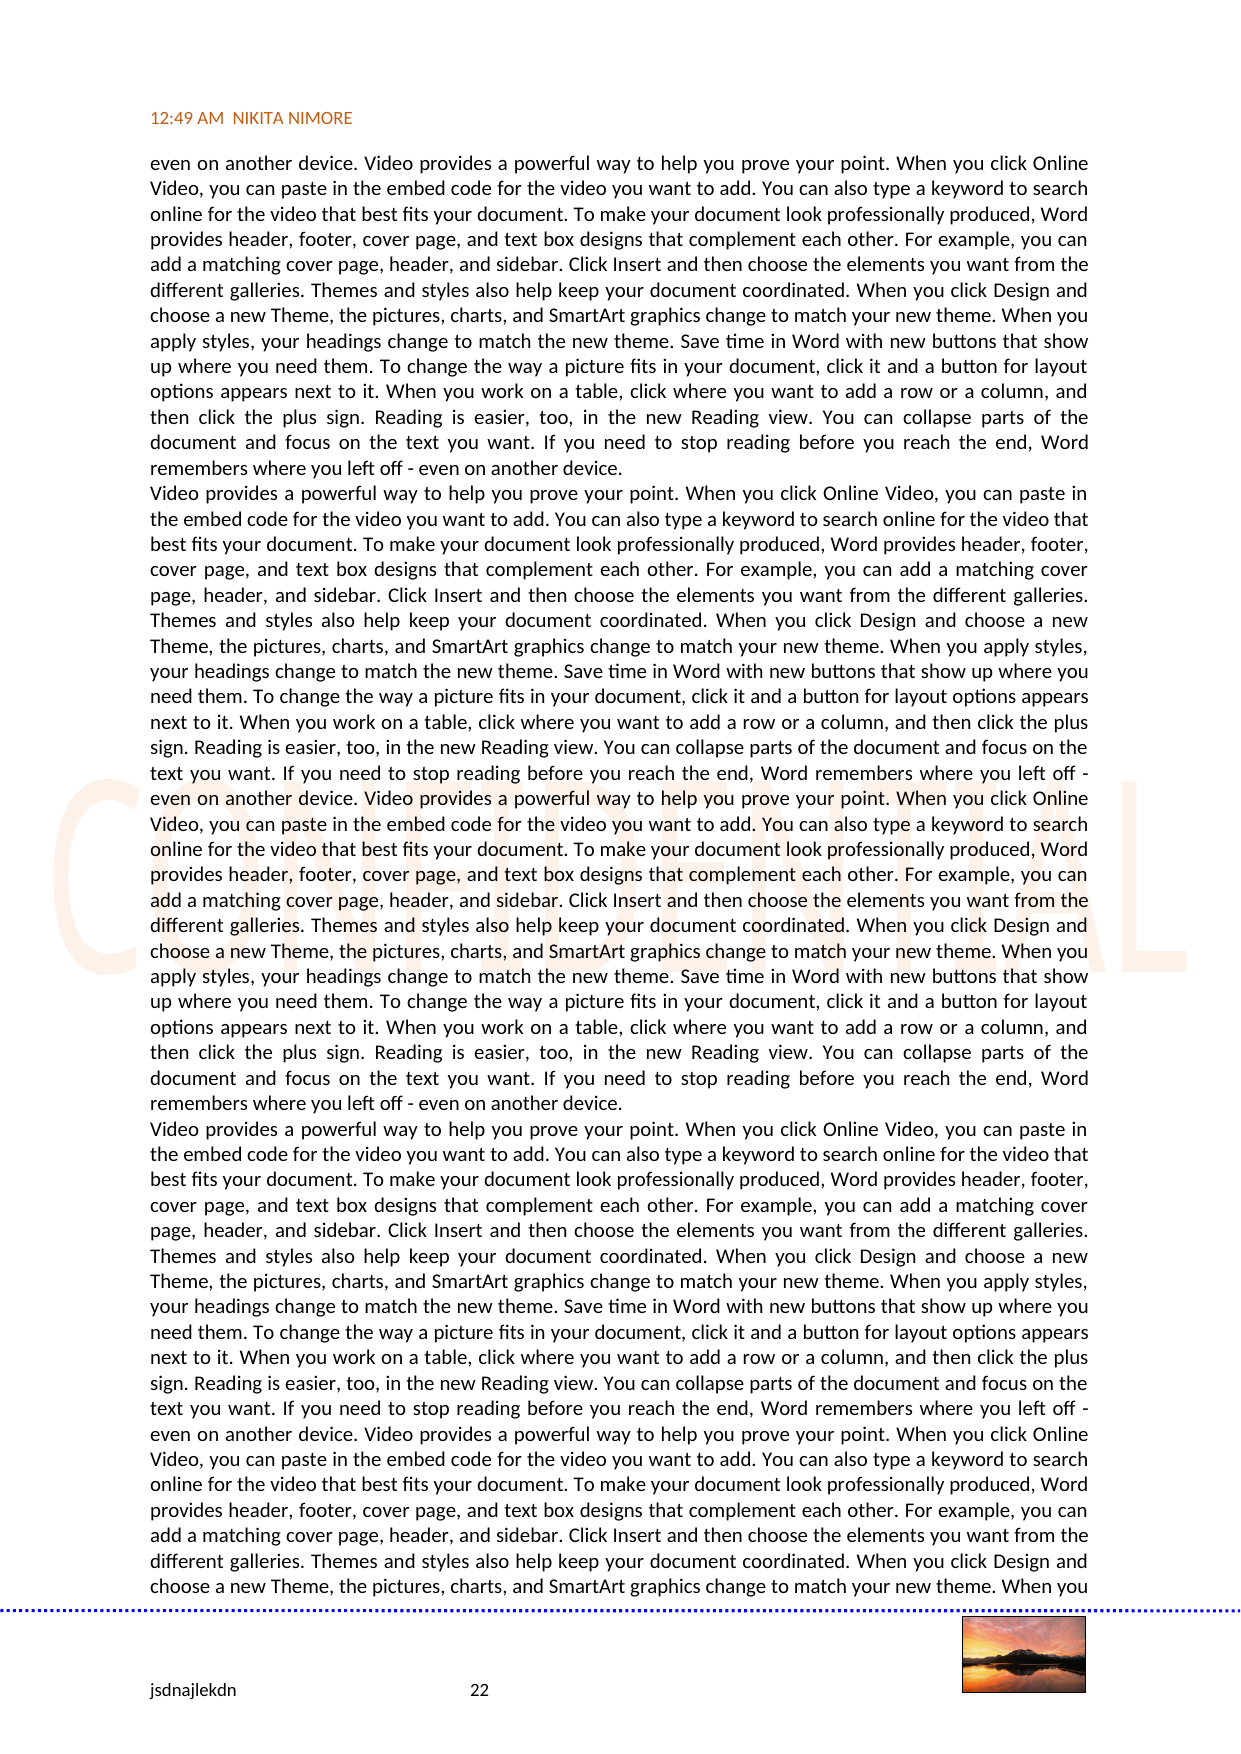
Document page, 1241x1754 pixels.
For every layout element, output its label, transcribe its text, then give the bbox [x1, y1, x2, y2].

picture [963, 1617, 1085, 1692]
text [150, 1116, 1090, 1599]
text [150, 150, 1090, 480]
